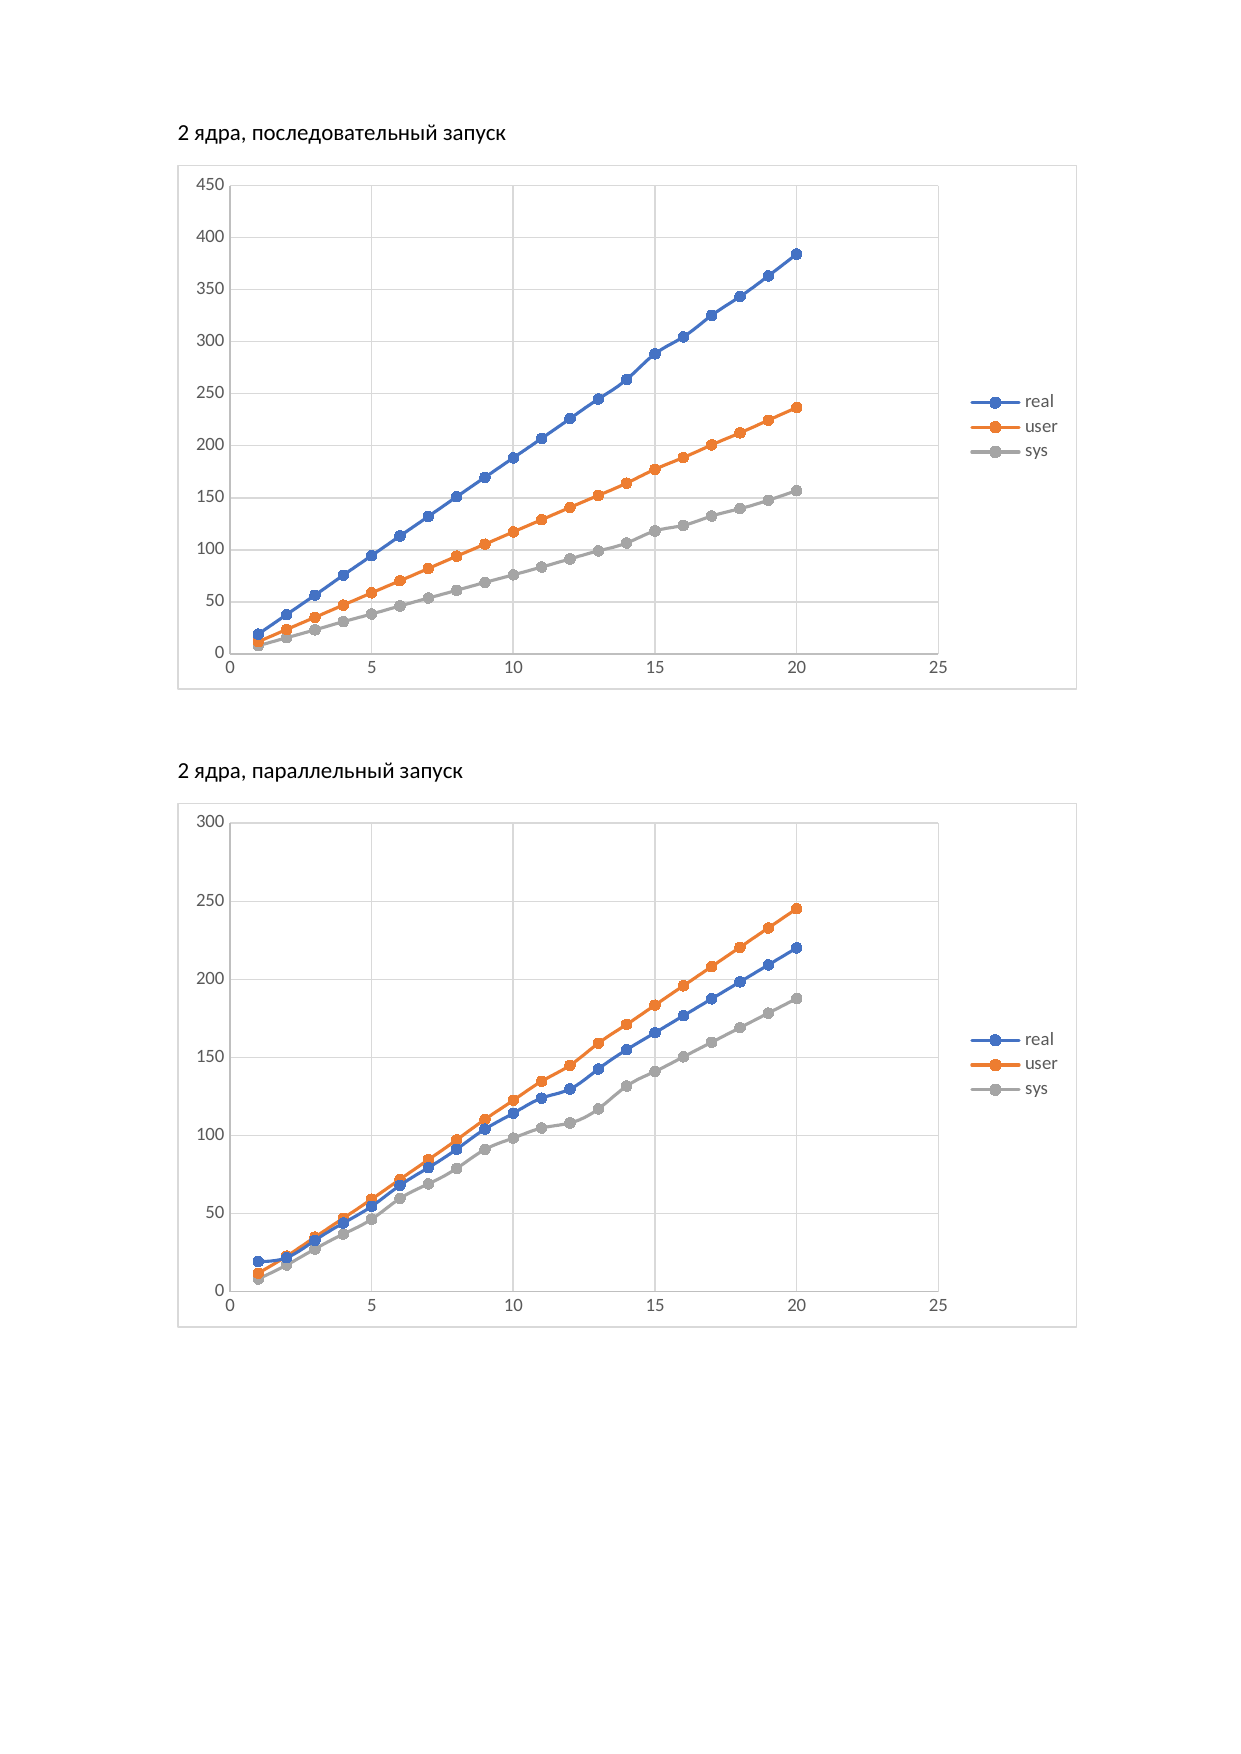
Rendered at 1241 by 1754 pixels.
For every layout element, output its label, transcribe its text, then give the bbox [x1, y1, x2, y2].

text 2 ядра, последовательный запуск [177, 118, 1152, 146]
text 2 ядра, параллельный запуск [177, 756, 1152, 784]
